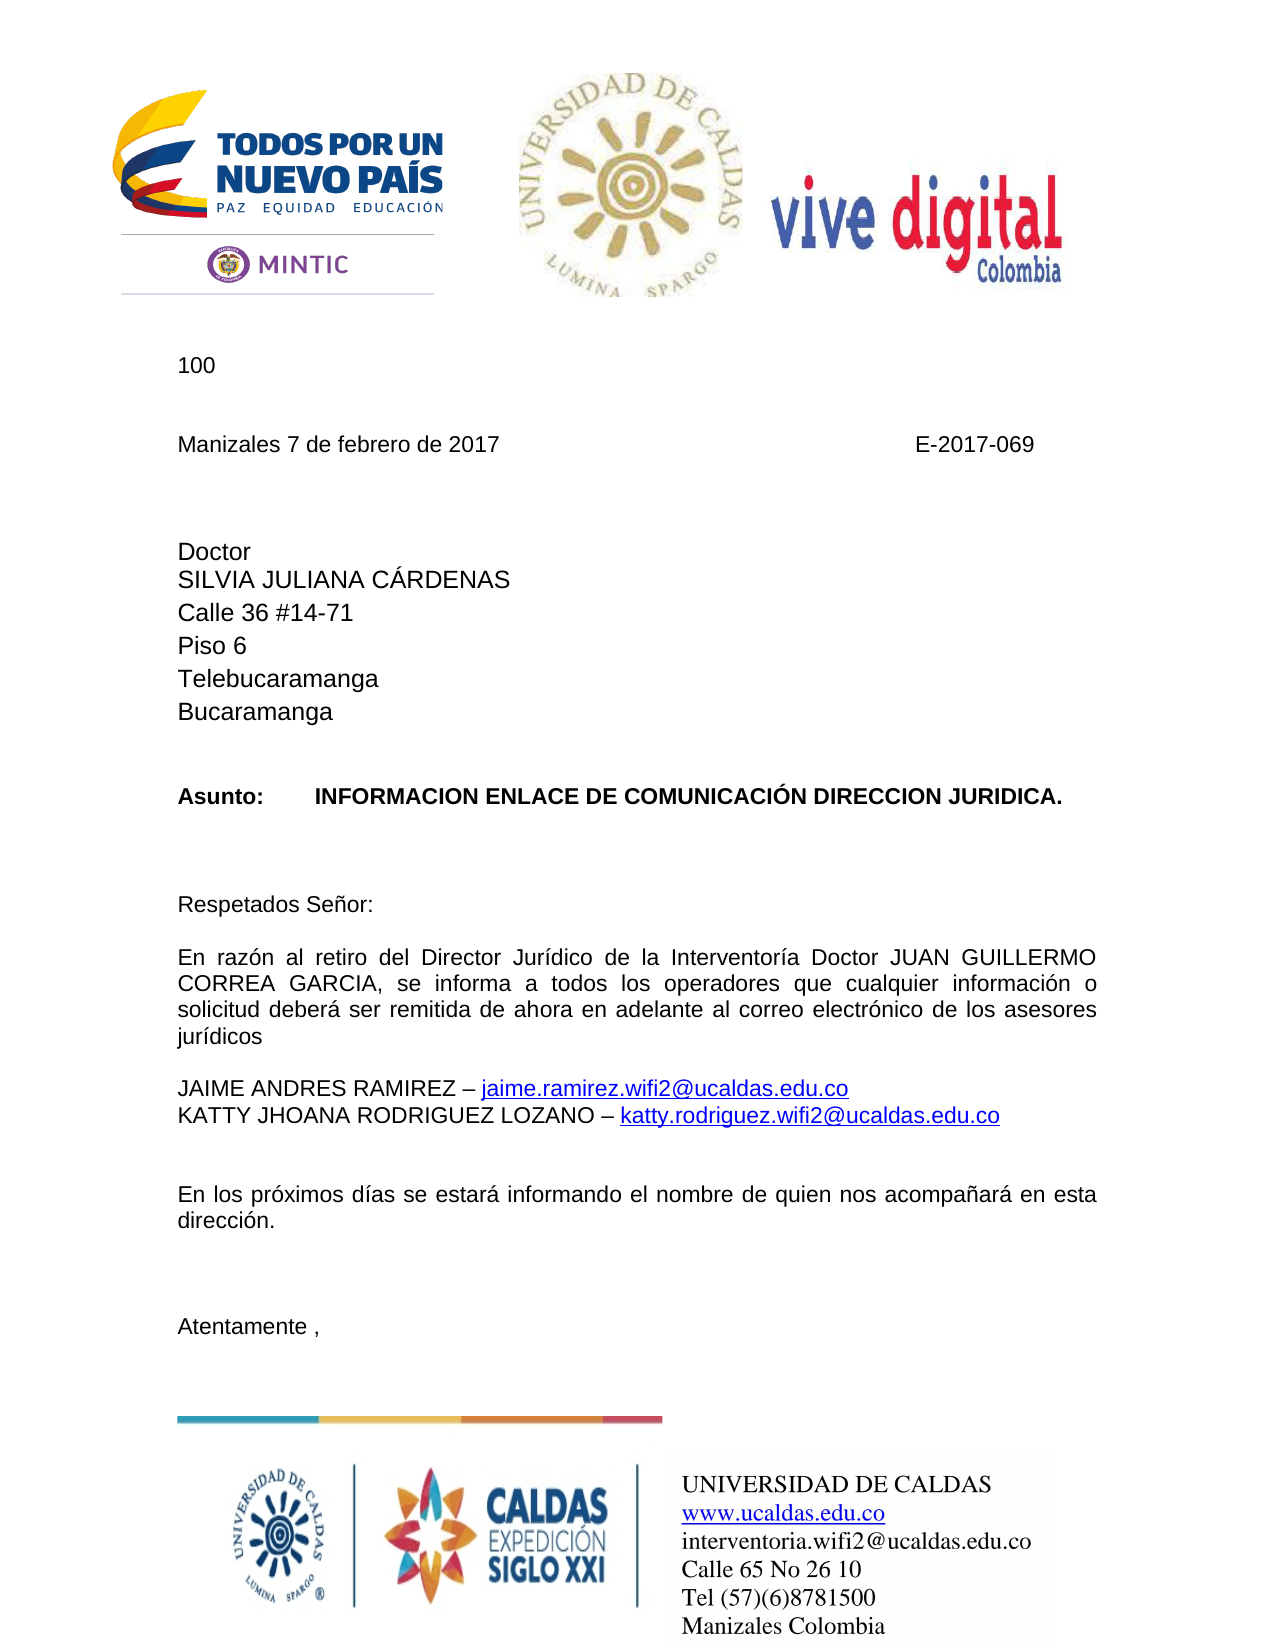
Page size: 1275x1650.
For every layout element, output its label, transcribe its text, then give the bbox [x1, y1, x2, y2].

text Bucaramanga [177, 697, 1098, 726]
text Telebucaramanga [177, 664, 1098, 693]
picture [177, 1416, 1057, 1650]
text Piso 6 [177, 631, 1098, 660]
text SILVIA JULIANA CÁRDENAS [177, 565, 1098, 594]
text Atentamente , [177, 1313, 1098, 1339]
text KATTY JHOANA RODRIGUEZ LOZANO – katty.rodriguez.wifi2@ucaldas.edu.co [177, 1102, 1098, 1128]
text Manizales 7 de febrero de 2017 E-2017-069 [177, 431, 1098, 457]
text JAIME ANDRES RAMIREZ – jaime.ramirez.wifi2@ucaldas.edu.co [177, 1075, 1098, 1102]
text 100 [177, 352, 1098, 378]
text Respetados Señor: [177, 891, 1098, 917]
text Asunto: INFORMACION ENLACE DE COMUNICACIÓN DIRECCION JURIDICA. [177, 783, 1098, 809]
text En razón al retiro del Director Jurídico de la Interventoría Doctor JUAN GUILLERMO CORREA GARCIA, se informa a todos los operadores que cualquier información o solicitud deberá ser remitida de ahora en adelante al correo electrónico de los asesores jurídicos [177, 944, 1098, 1049]
text En los próximos días se estará informando el nombre de quien nos acompañará en esta dirección. [177, 1181, 1098, 1233]
text Calle 36 #14-71 [177, 598, 1098, 627]
text Doctor [177, 537, 1098, 565]
picture [112, 90, 443, 296]
